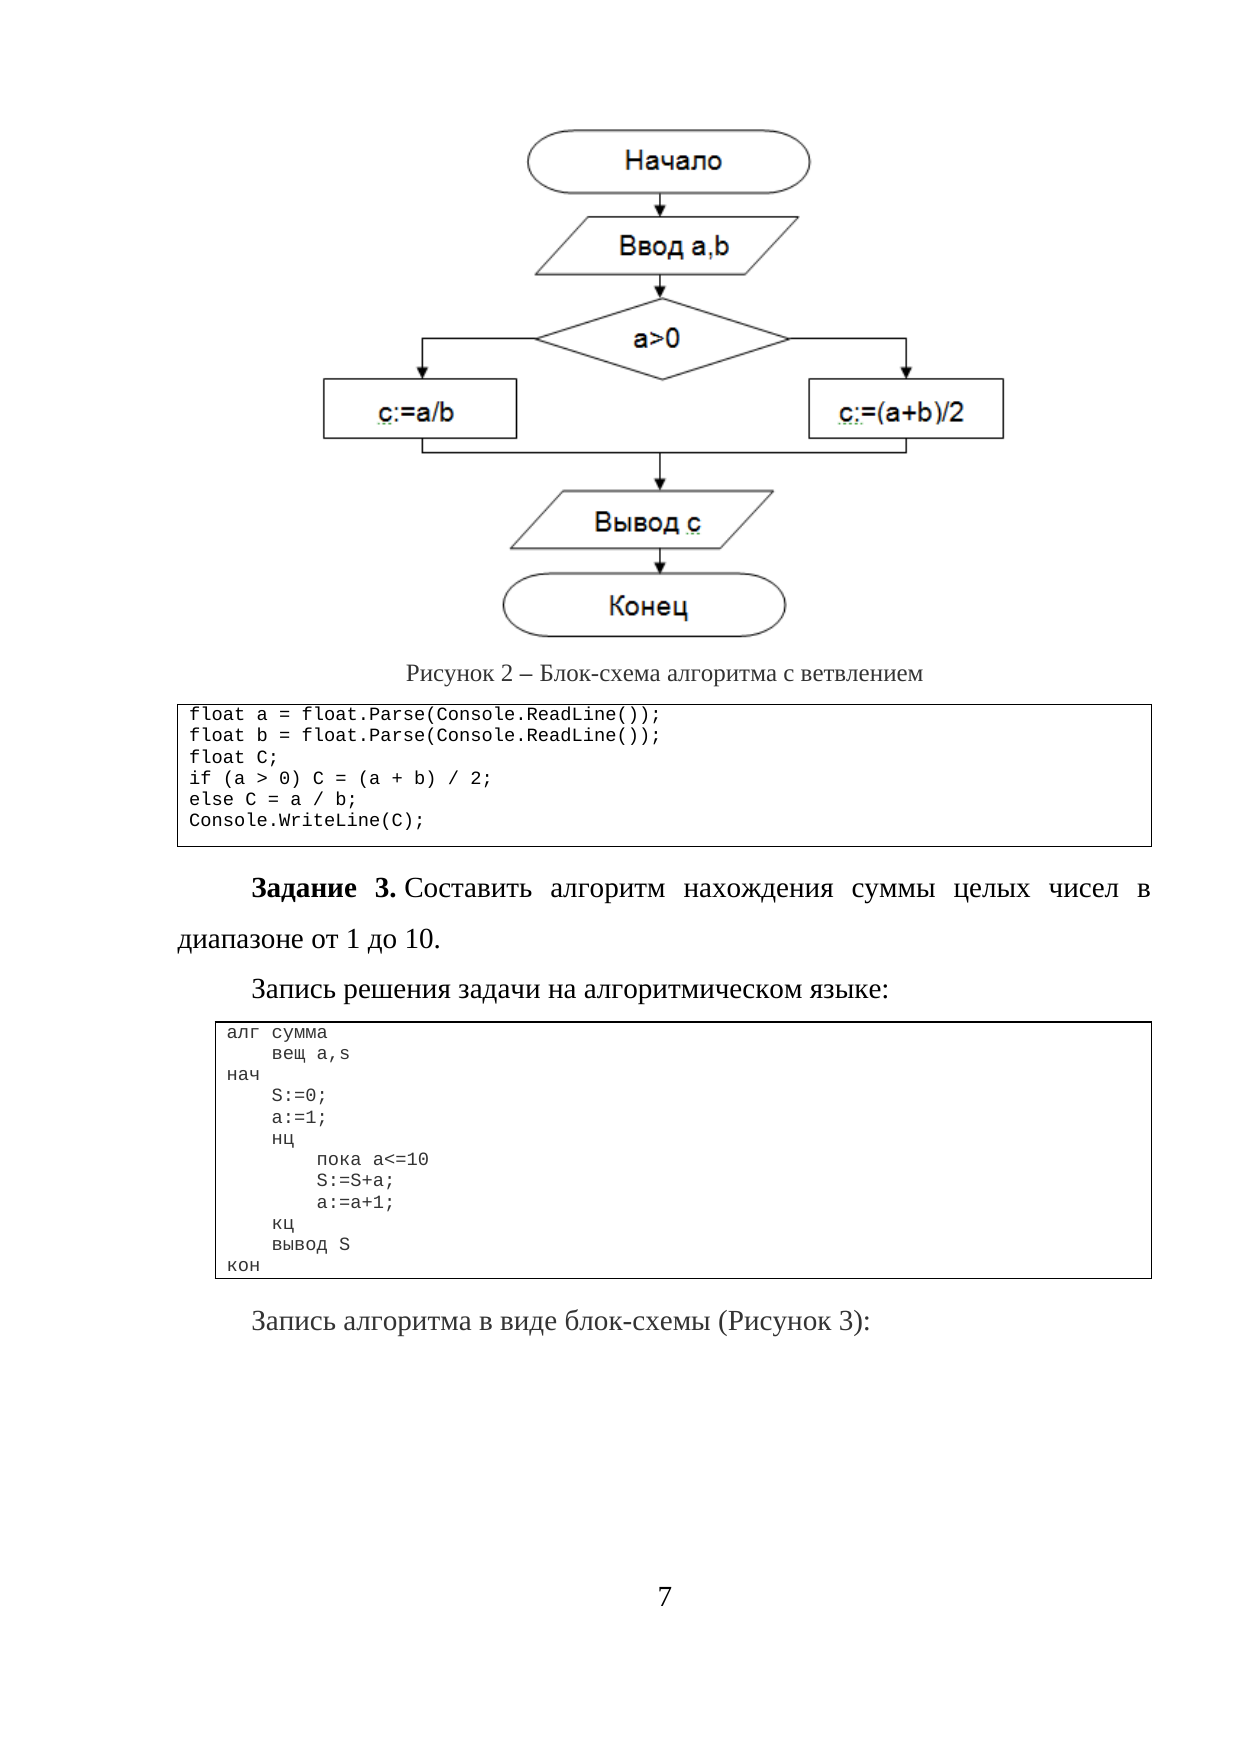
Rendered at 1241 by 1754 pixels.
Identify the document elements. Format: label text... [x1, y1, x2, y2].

text Запись решения задачи на алгоритмическом языке: [177, 971, 1152, 1005]
table_header алг сумма вещ a,s нач S:=0; а:=1; нц пока a<=10 S:=S+a; а:=a+1; кц вывод S кон [216, 1023, 1151, 1277]
text Задание 3. Составить алгоритм нахождения суммы целых чисел в диапазоне от 1 до 10. [177, 871, 1152, 954]
text Запись алгоритма в виде блок-схемы (Рисунок 3): [177, 1303, 1152, 1337]
text Рисунок 2 – Блок-схема алгоритма с ветвлением [177, 658, 1152, 687]
table_header float a = float.Parse(Console.ReadLine()); float b = float.Parse(Console.ReadLine()); float C; if (a > 0) C = (a + b) / 2; else C = a / b; Console.WriteLine(C); [178, 705, 1151, 846]
picture [319, 118, 1010, 646]
